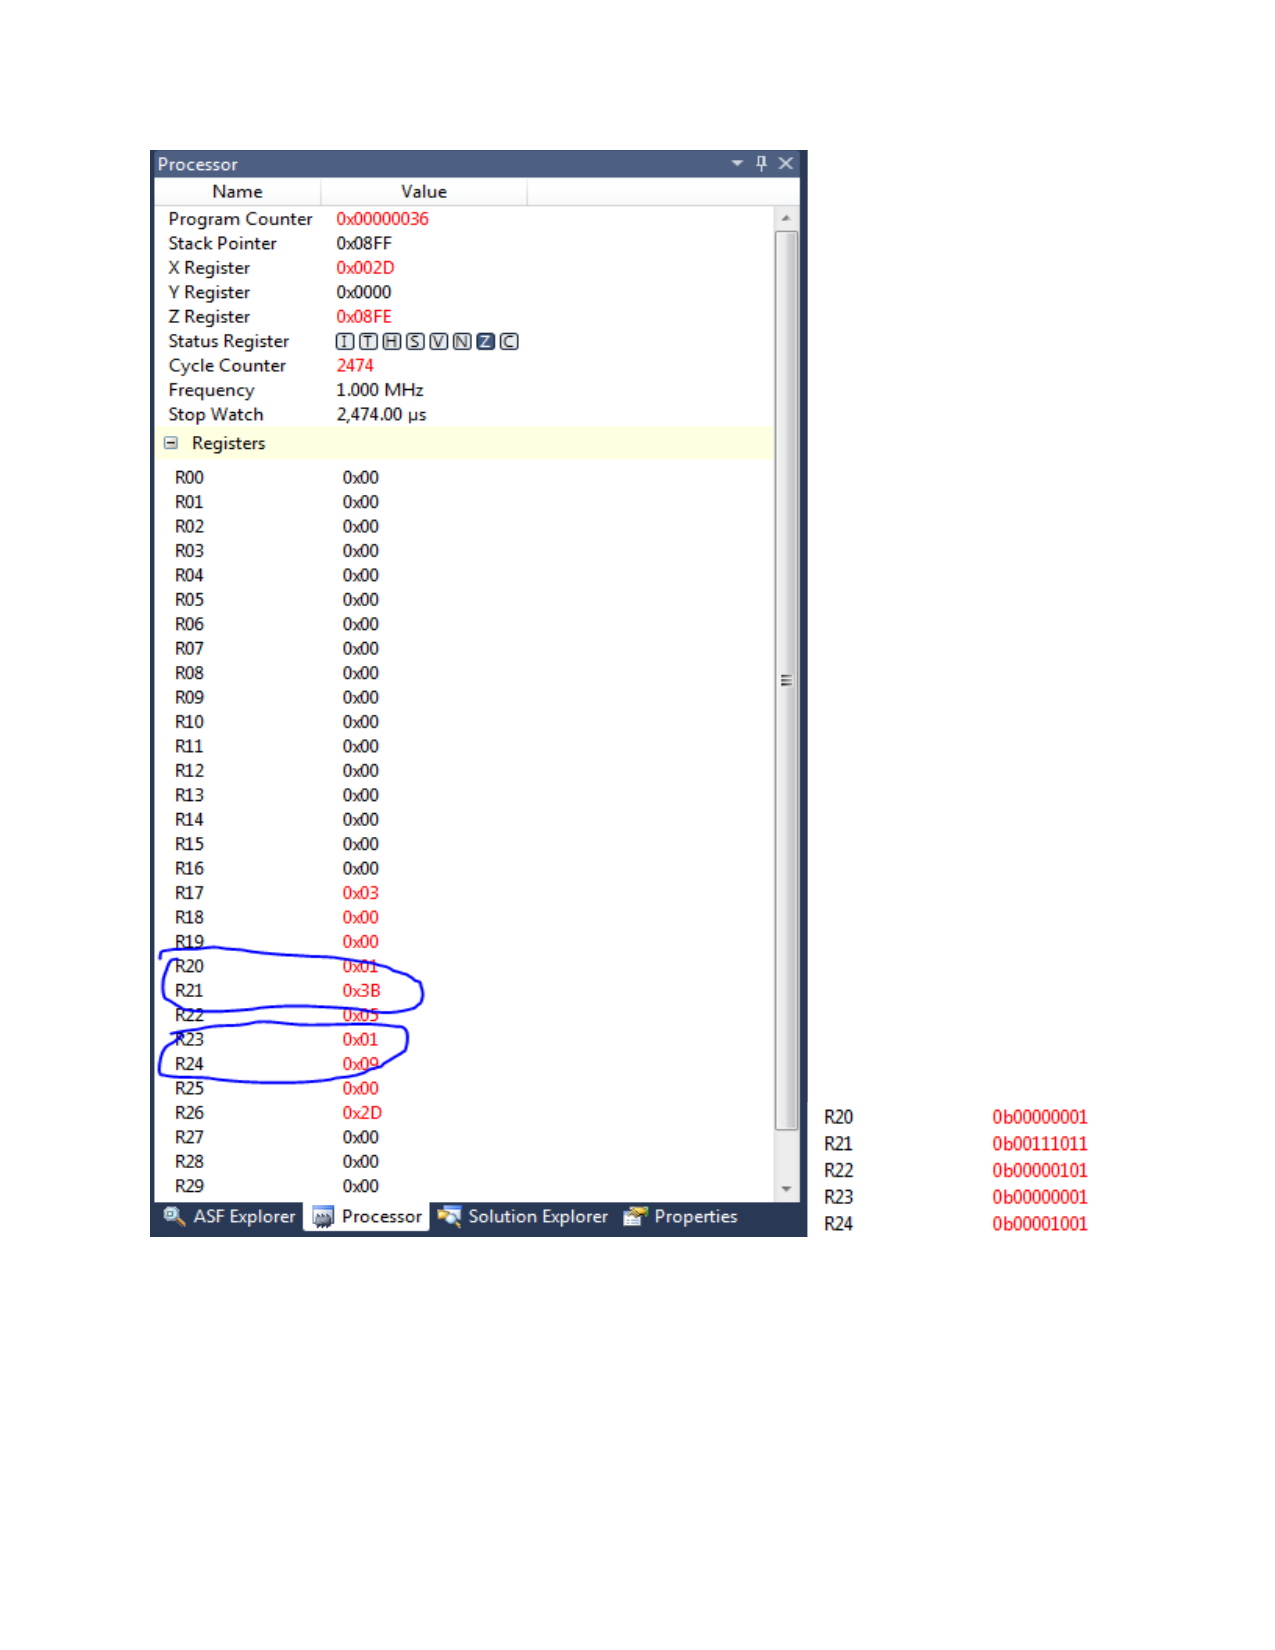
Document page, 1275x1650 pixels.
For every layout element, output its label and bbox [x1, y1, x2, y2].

picture [150, 150, 1124, 1237]
